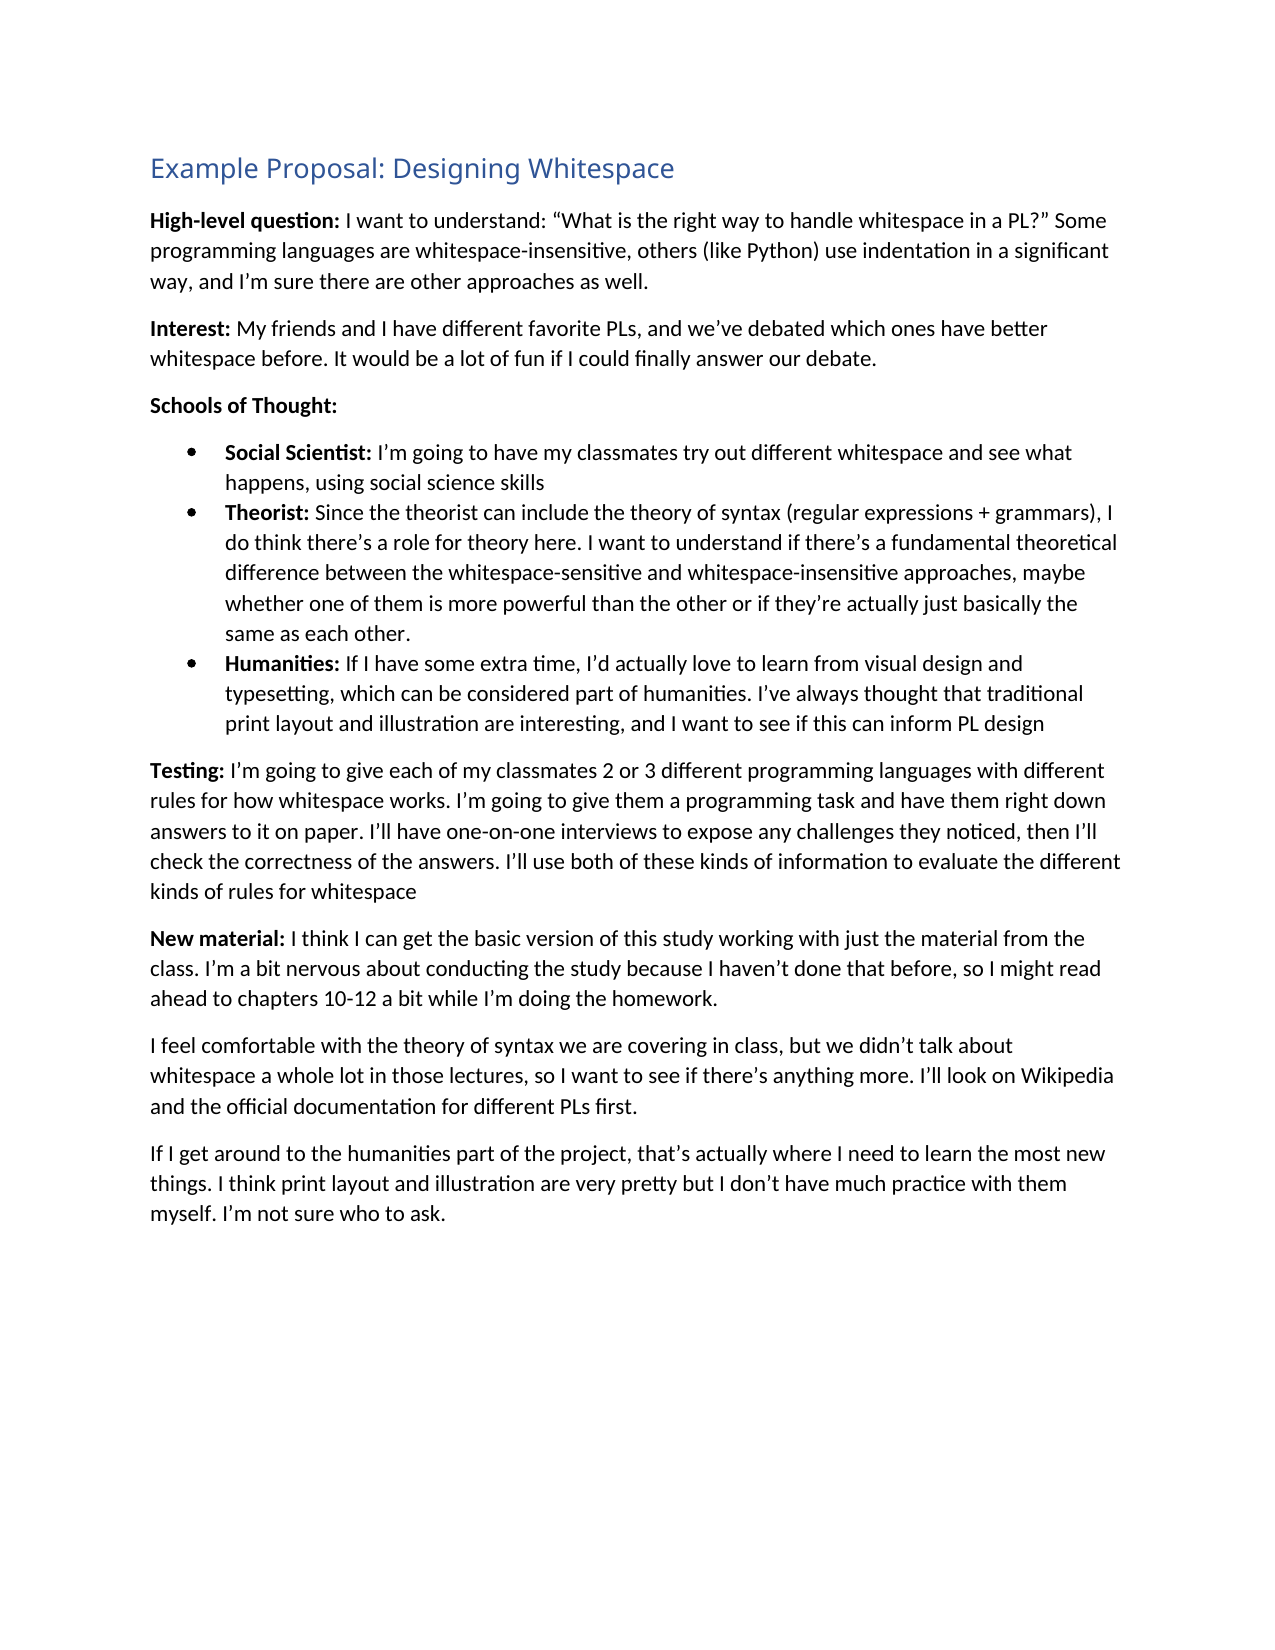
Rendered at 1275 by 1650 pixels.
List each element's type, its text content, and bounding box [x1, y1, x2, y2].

text Interest: My friends and I have different favorite PLs, and we’ve debated which ones have better whitespace before. It would be a lot of fun if I could finally answer our debate. [150, 314, 1125, 372]
text New material: I think I can get the basic version of this study working with just the material from the class. I’m a bit nervous about conducting the study because I haven’t done that before, so I might read ahead to chapters 10-12 a bit while I’m doing the homework. [150, 924, 1125, 1013]
text If I get around to the humanities part of the project, that’s actually where I need to learn the most new things. I think print layout and illustration are very pretty but I don’t have much practice with them myself. I’m not sure who to ask. [150, 1139, 1125, 1227]
text Schools of Thought: [150, 391, 1125, 419]
list Theorist: Since the theorist can include the theory of syntax (regular expressions + grammars), I do think there’s a role for theory here. I want to understand if there’s a fundamental theoretical difference between the whitespace-sensitive and whitespace-insensitive approaches, maybe whether one of them is more powerful than the other or if they’re actually just basically the same as each other. [187, 498, 1125, 647]
list Humanities: If I have some extra time, I’d actually love to learn from visual design and typesetting, which can be considered part of humanities. I’ve always thought that traditional print layout and illustration are interesting, and I want to see if this can inform PL design [187, 649, 1125, 738]
list Social Scientist: I’m going to have my classmates try out different whitespace and see what happens, using social science skills [187, 438, 1125, 496]
text Testing: I’m going to give each of my classmates 2 or 3 different programming languages with different rules for how whitespace works. I’m going to give them a programming task and have them right down answers to it on paper. I’ll have one-on-one interviews to expose any challenges they noticed, then I’ll check the correctness of the answers. I’ll use both of these kinds of information to evaluate the different kinds of rules for whitespace [150, 756, 1125, 905]
text Example Proposal: Designing Whitespace [150, 150, 1125, 187]
text I feel comfortable with the theory of syntax we are covering in class, but we didn’t talk about whitespace a whole lot in those lectures, so I want to see if there’s anything more. I’ll look on Wikipedia and the official documentation for different PLs first. [150, 1031, 1125, 1120]
text High-level question: I want to understand: “What is the right way to handle whitespace in a PL?” Some programming languages are whitespace-insensitive, others (like Python) use indentation in a significant way, and I’m sure there are other approaches as well. [150, 206, 1125, 295]
